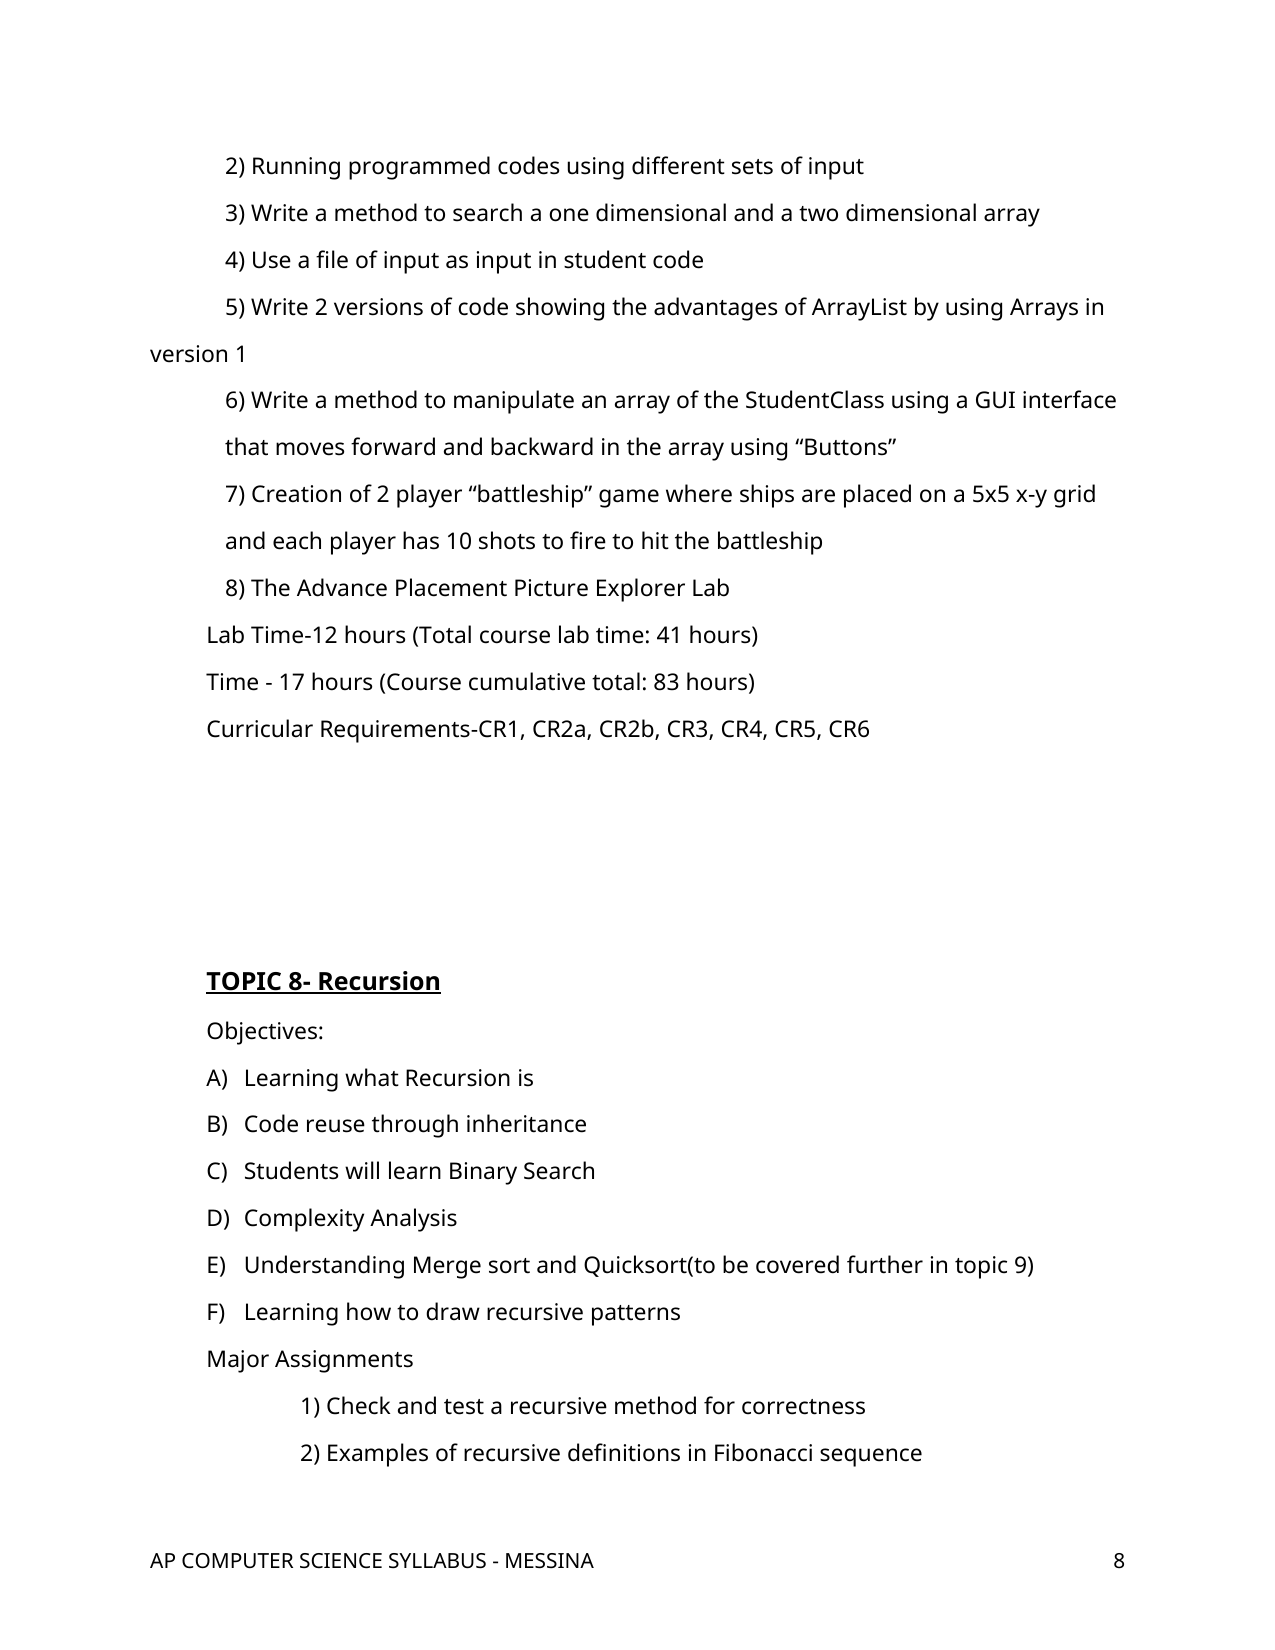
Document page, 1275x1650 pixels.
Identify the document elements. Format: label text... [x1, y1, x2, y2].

text Curricular Requirements-CR1, CR2a, CR2b, CR3, CR4, CR5, CR6 [150, 712, 1125, 744]
list Learning what Recursion is [206, 1061, 1125, 1093]
text Lab Time-12 hours (Total course lab time: 41 hours) [150, 619, 1125, 650]
text 2) Running programmed codes using different sets of input [150, 150, 1125, 181]
text 4) Use a file of input as input in student code [150, 244, 1125, 275]
list Complexity Analysis [206, 1202, 1125, 1233]
text 3) Write a method to search a one dimensional and a two dimensional array [150, 197, 1125, 228]
text Time - 17 hours (Course cumulative total: 83 hours) [150, 666, 1125, 697]
text 2) Examples of recursive definitions in Fibonacci sequence [150, 1436, 1125, 1468]
text 7) Creation of 2 player “battleship” game where ships are placed on a 5x5 x-y grid and each player has 10 shots to fire to hit the battleship [225, 478, 1125, 556]
text TOPIC 8- Recursion [150, 963, 1125, 998]
text Objectives: [150, 1014, 1125, 1046]
text 1) Check and test a recursive method for correctness [150, 1389, 1125, 1421]
list Learning how to draw recursive patterns [206, 1296, 1125, 1327]
list Students will learn Binary Search [206, 1155, 1125, 1186]
text Major Assignments [150, 1343, 1125, 1374]
text 8) The Advance Placement Picture Explorer Lab [150, 572, 1125, 603]
list Code reuse through inheritance [206, 1108, 1125, 1139]
list Understanding Merge sort and Quicksort(to be covered further in topic 9) [206, 1249, 1125, 1280]
text 5) Write 2 versions of code showing the advantages of ArrayList by using Arrays in version 1 [150, 291, 1125, 369]
text 6) Write a method to manipulate an array of the StudentClass using a GUI interface that moves forward and backward in the array using “Buttons” [225, 384, 1125, 462]
